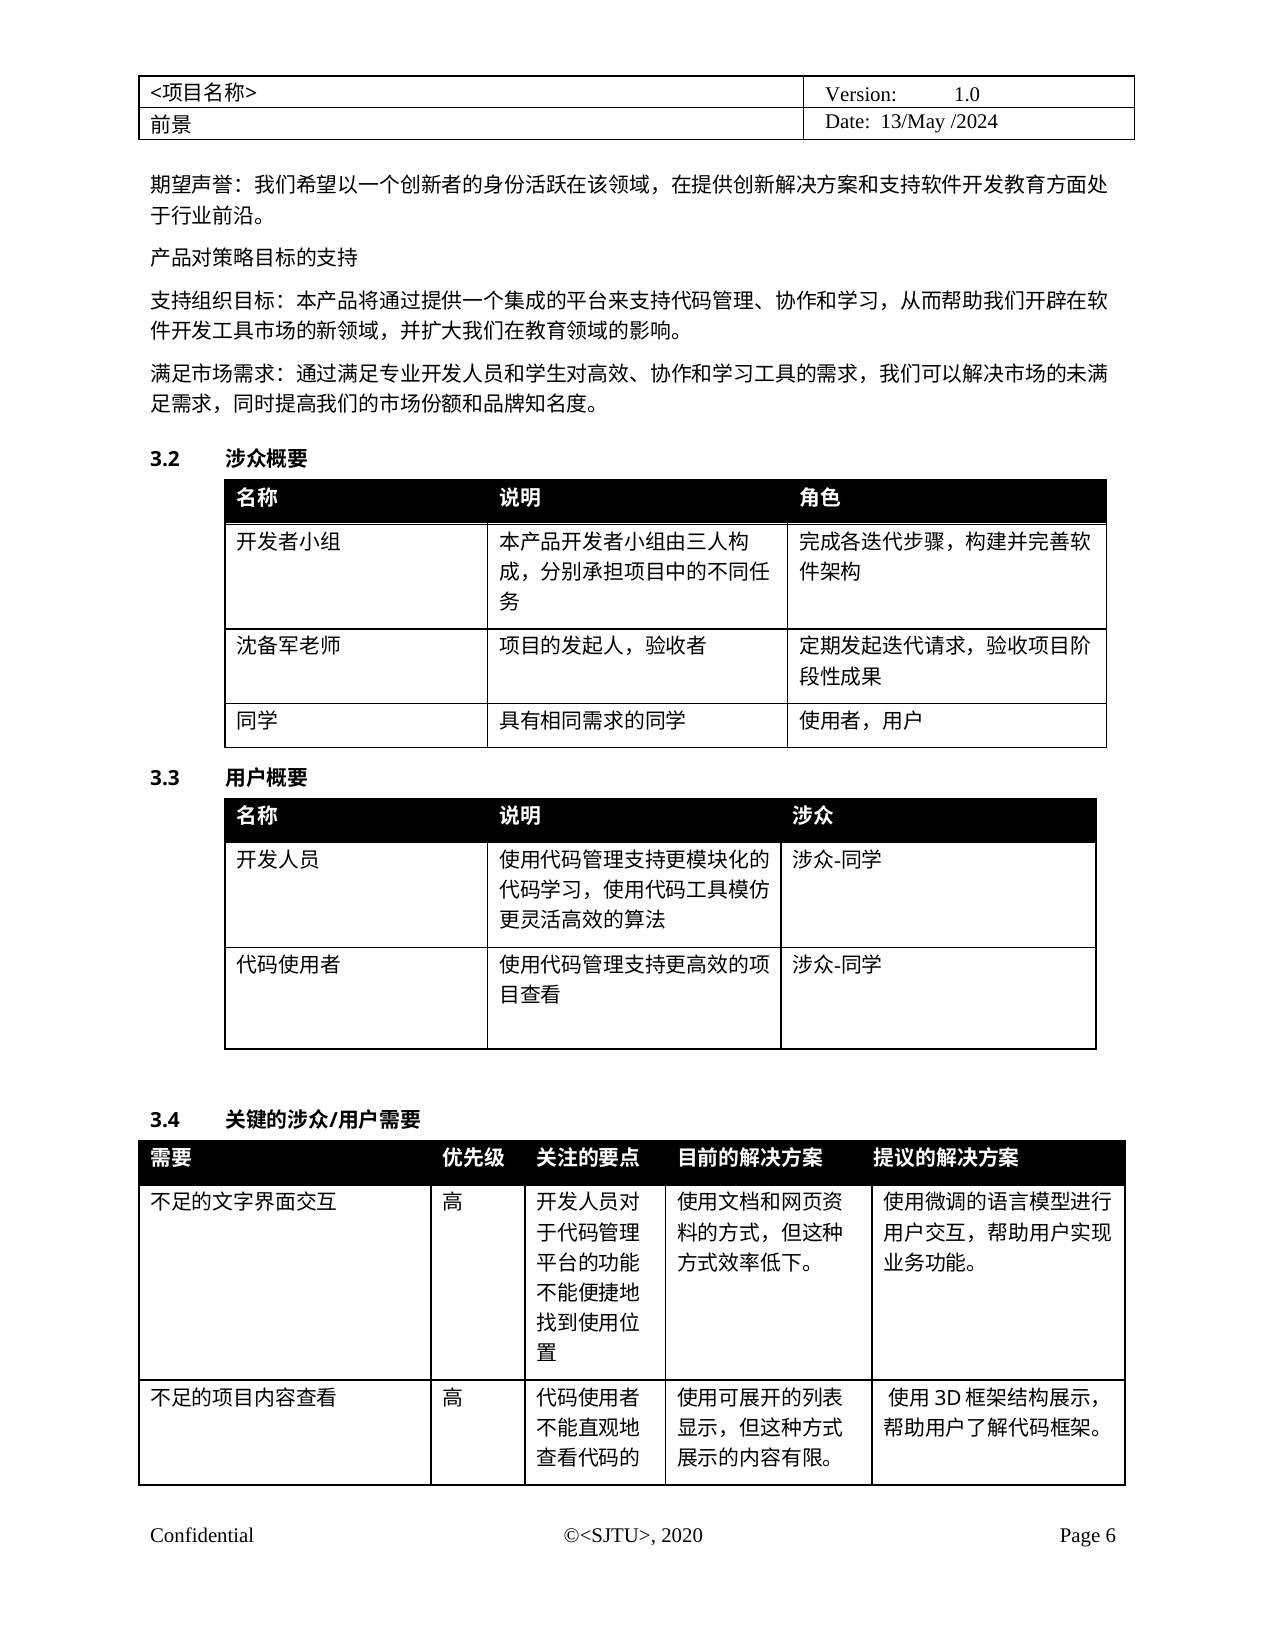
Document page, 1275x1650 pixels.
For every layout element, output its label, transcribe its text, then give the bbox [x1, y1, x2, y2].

text 支持组织目标：本产品将通过提供一个集成的平台来支持代码管理、协作和学习，从而帮助我们开辟在软件开发工具市场的新领域，并扩大我们在教育领域的影响。 [150, 284, 1125, 345]
table_cell 使用微调的语言模型进行用户交互，帮助用户实现业务功能。 [873, 1186, 1124, 1379]
table_cell 涉众-同学 [782, 948, 1095, 1048]
table_cell 本产品开发者小组由三人构成，分别承担项目中的不同任务 [488, 525, 787, 628]
table_header 优先级 [432, 1141, 524, 1184]
text 产品对策略目标的支持 [150, 242, 1125, 272]
table_cell 具有相同需求的同学 [488, 704, 787, 747]
table_cell 完成各迭代步骤，构建并完善软件架构 [788, 525, 1106, 628]
table_cell 不足的项目内容查看 [140, 1381, 430, 1484]
table_header 目前的解决方案 [666, 1141, 862, 1184]
table_cell 沈备军老师 [226, 630, 487, 703]
table_header 说明 [488, 799, 780, 842]
table_cell 开发人员 [226, 843, 487, 946]
table_header 名称 [226, 481, 487, 523]
subtitle 涉众概要 [150, 443, 1125, 473]
subtitle 用户概要 [150, 761, 1125, 791]
table_cell 代码使用者 [226, 948, 487, 1048]
table_header 提议的解决方案 [863, 1141, 1124, 1184]
table_cell 定期发起迭代请求，验收项目阶段性成果 [788, 630, 1106, 703]
table_cell 不足的文字界面交互 [140, 1186, 430, 1379]
table_cell 使用者，用户 [788, 704, 1106, 747]
table_header 角色 [788, 481, 1106, 523]
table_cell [666, 1381, 871, 1484]
table_cell 高 [432, 1381, 524, 1484]
table_cell 使用文档和网页资料的方式，但这种方式效率低下。 [666, 1186, 871, 1379]
table_cell 项目的发起人，验收者 [488, 630, 787, 703]
table_cell 同学 [226, 704, 487, 747]
table_header 需要 [140, 1141, 430, 1184]
table_cell 使用代码管理支持更模块化的代码学习，使用代码工具模仿更灵活高效的算法 [488, 843, 780, 946]
table_cell 开发者小组 [226, 525, 487, 628]
subtitle 关键的涉众/用户需要 [150, 1103, 1125, 1133]
table_header 说明 [488, 481, 787, 523]
table_header 名称 [226, 799, 487, 842]
table_header 关注的要点 [526, 1141, 665, 1184]
table_cell 涉众-同学 [782, 843, 1095, 946]
text 满足市场需求：通过满足专业开发人员和学生对高效、协作和学习工具的需求，我们可以解决市场的未满足需求，同时提高我们的市场份额和品牌知名度。 [150, 357, 1125, 418]
table_cell 开发人员对于代码管理平台的功能不能便捷地找到使用位置 [526, 1186, 665, 1379]
table_cell 高 [432, 1186, 524, 1379]
table_cell 代码使用者不能直观地查看代码的目录结构 [526, 1381, 665, 1484]
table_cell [873, 1381, 1124, 1484]
table_header 涉众 [782, 799, 1095, 842]
table_cell 使用代码管理支持更高效的项目查看 [488, 948, 780, 1048]
text 期望声誉：我们希望以一个创新者的身份活跃在该领域，在提供创新解决方案和支持软件开发教育方面处于行业前沿。 [150, 169, 1125, 229]
